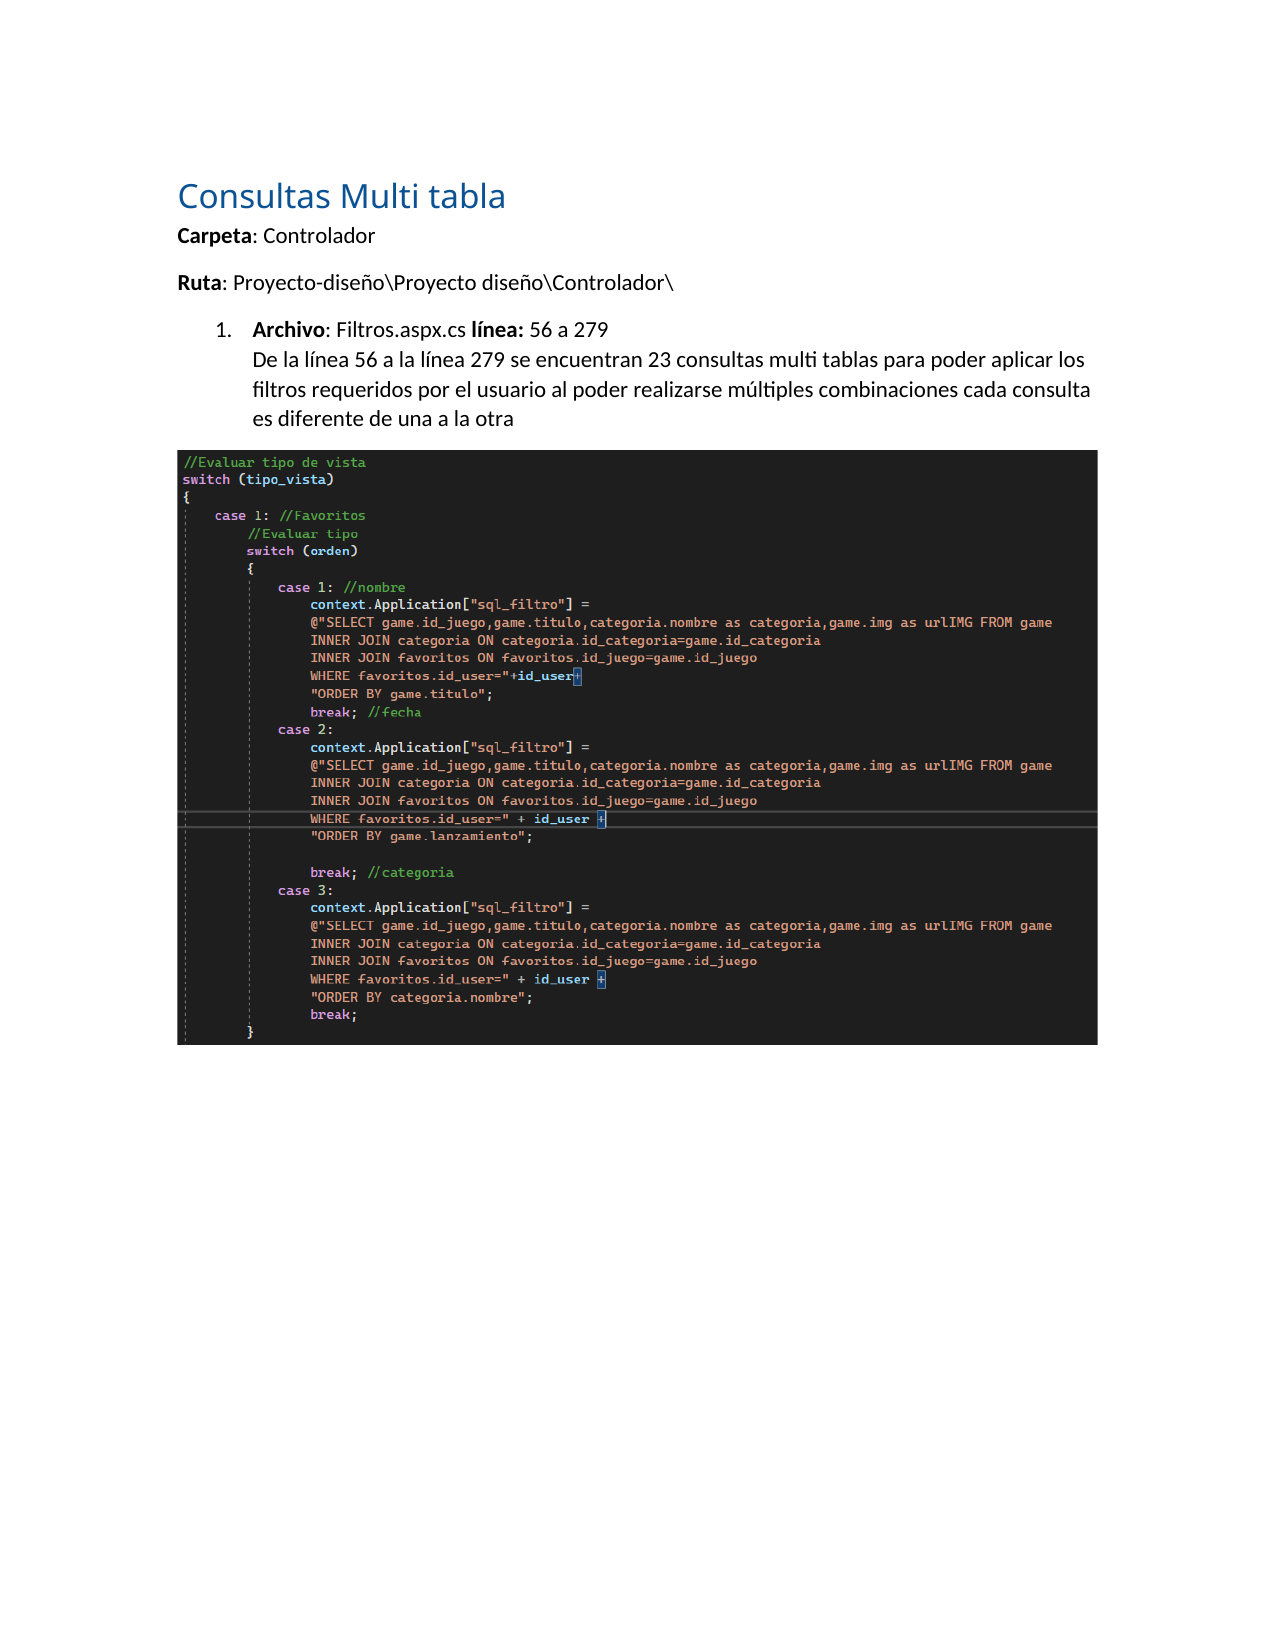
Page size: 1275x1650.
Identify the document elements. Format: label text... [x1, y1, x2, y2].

picture [177, 450, 1098, 1045]
list Archivo: Filtros.aspx.cs línea: 56 a 279 [215, 315, 1098, 343]
subtitle Consultas Multi tabla [177, 173, 1098, 218]
text Carpeta: Controlador [177, 222, 1098, 249]
text Ruta: Proyecto-diseño\Proyecto diseño\Controlador\ [177, 268, 1098, 296]
list De la línea 56 a la línea 279 se encuentran 23 consultas multi tablas para poder aplicar los filtros requeridos por el usuario al poder realizarse múltiples combinaciones cada consulta es diferente de una a la otra [252, 345, 1098, 432]
